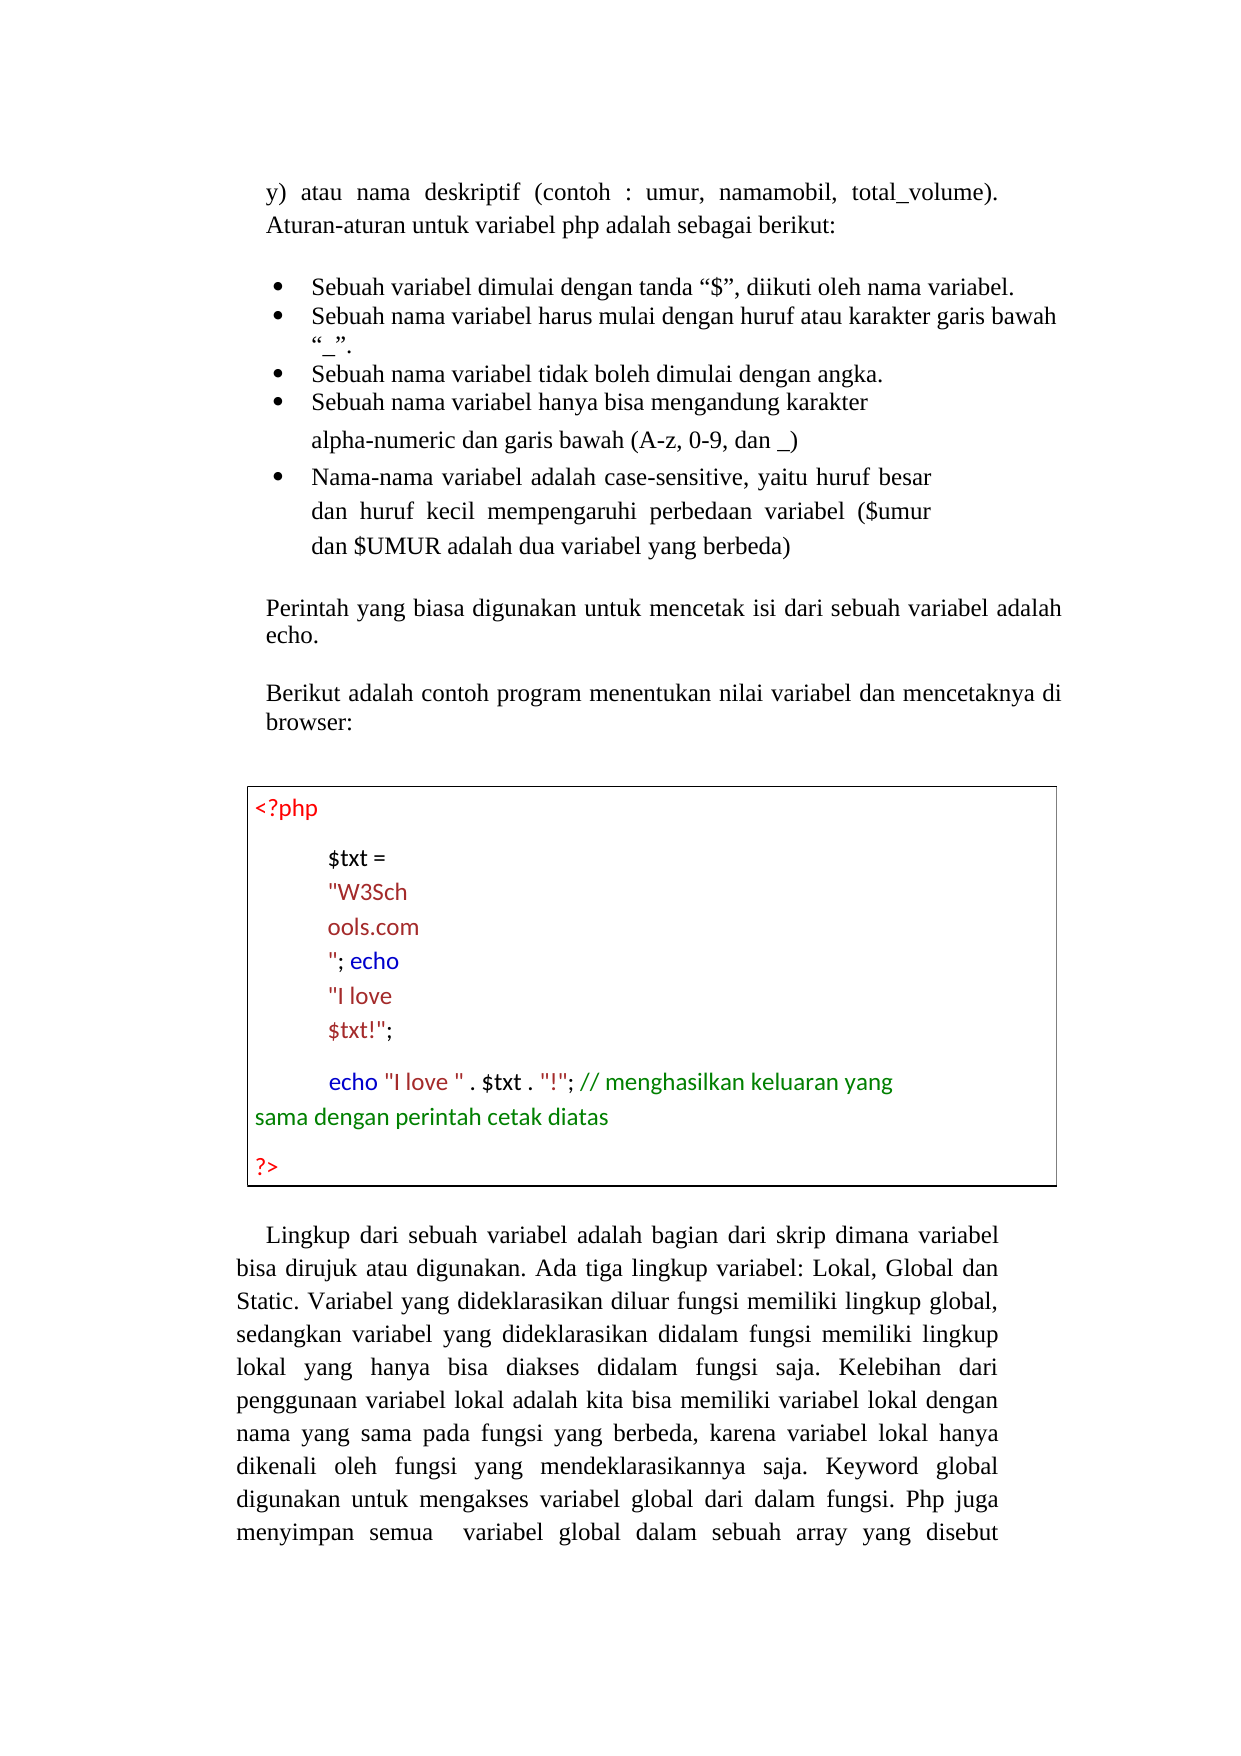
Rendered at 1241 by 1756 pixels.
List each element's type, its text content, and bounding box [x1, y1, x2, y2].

list Sebuah nama variabel harus mulai dengan huruf atau karakter garis bawah “_”. [274, 308, 1063, 366]
text Berikut adalah contoh program menentukan nilai variabel dan mencetaknya di browser: [266, 706, 1063, 764]
list Sebuah nama variabel tidak boleh dimulai dengan angka. [274, 373, 1063, 402]
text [266, 177, 999, 239]
picture [999, 814, 1057, 1215]
list Nama-nama variabel adalah case-sensitive, yaitu huruf besar dan huruf kecil mempengaruhi perbedaan variabel ($umur dan $UMUR adalah dua variabel yang berbeda) [274, 490, 932, 588]
list Sebuah variabel dimulai dengan tanda “$”, diikuti oleh nama variabel. [274, 272, 1063, 301]
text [236, 793, 999, 1574]
text Perintah yang biasa digunakan untuk mencetak isi dari sebuah variabel adalah echo. [266, 623, 1063, 677]
list Sebuah nama variabel hanya bisa mengandung karakter alpha-numeric dan garis bawah (A-z, 0-9, dan _) [274, 409, 925, 475]
